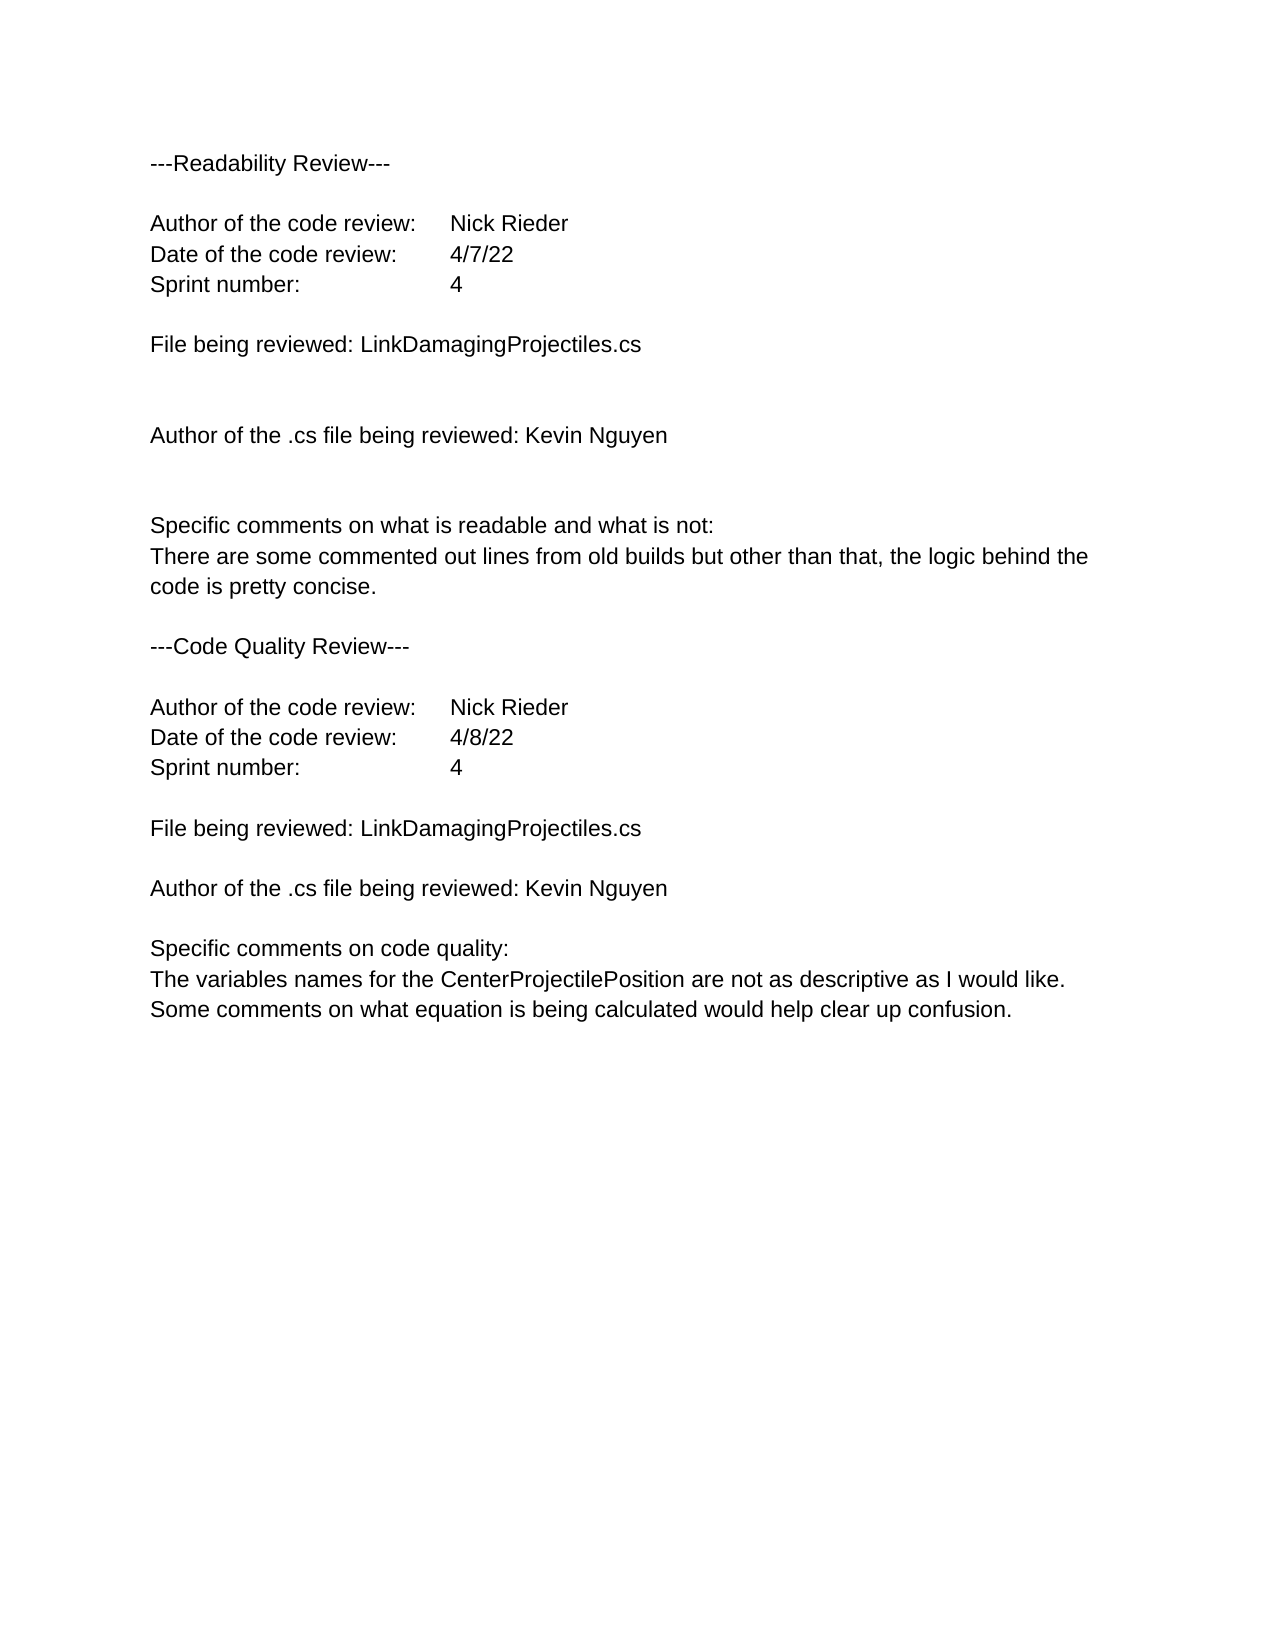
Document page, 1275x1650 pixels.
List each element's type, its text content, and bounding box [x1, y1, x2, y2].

text There are some commented out lines from old builds but other than that, the logic behind the code is pretty concise. [150, 543, 1125, 599]
text ---Code Quality Review--- [150, 633, 1125, 660]
text Author of the code review: Nick Rieder [150, 694, 1125, 720]
text Author of the .cs file being reviewed: Kevin Nguyen [150, 422, 1125, 448]
text Specific comments on code quality: [150, 935, 1125, 962]
text ---Readability Review--- [150, 150, 1125, 176]
text Sprint number: 4 [150, 754, 1125, 781]
text Author of the code review: Nick Rieder [150, 210, 1125, 237]
text Date of the code review: 4/7/22 [150, 241, 1125, 267]
text File being reviewed: LinkDamagingProjectiles.cs [150, 814, 1125, 841]
text Author of the .cs file being reviewed: Kevin Nguyen [150, 875, 1125, 901]
text Date of the code review: 4/8/22 [150, 724, 1125, 750]
text The variables names for the CenterProjectilePosition are not as descriptive as I would like. Some comments on what equation is being calculated would help clear up confusion. [150, 966, 1125, 1022]
text Sprint number: 4 [150, 271, 1125, 297]
text File being reviewed: LinkDamagingProjectiles.cs [150, 331, 1125, 358]
text Specific comments on what is readable and what is not: [150, 512, 1125, 539]
